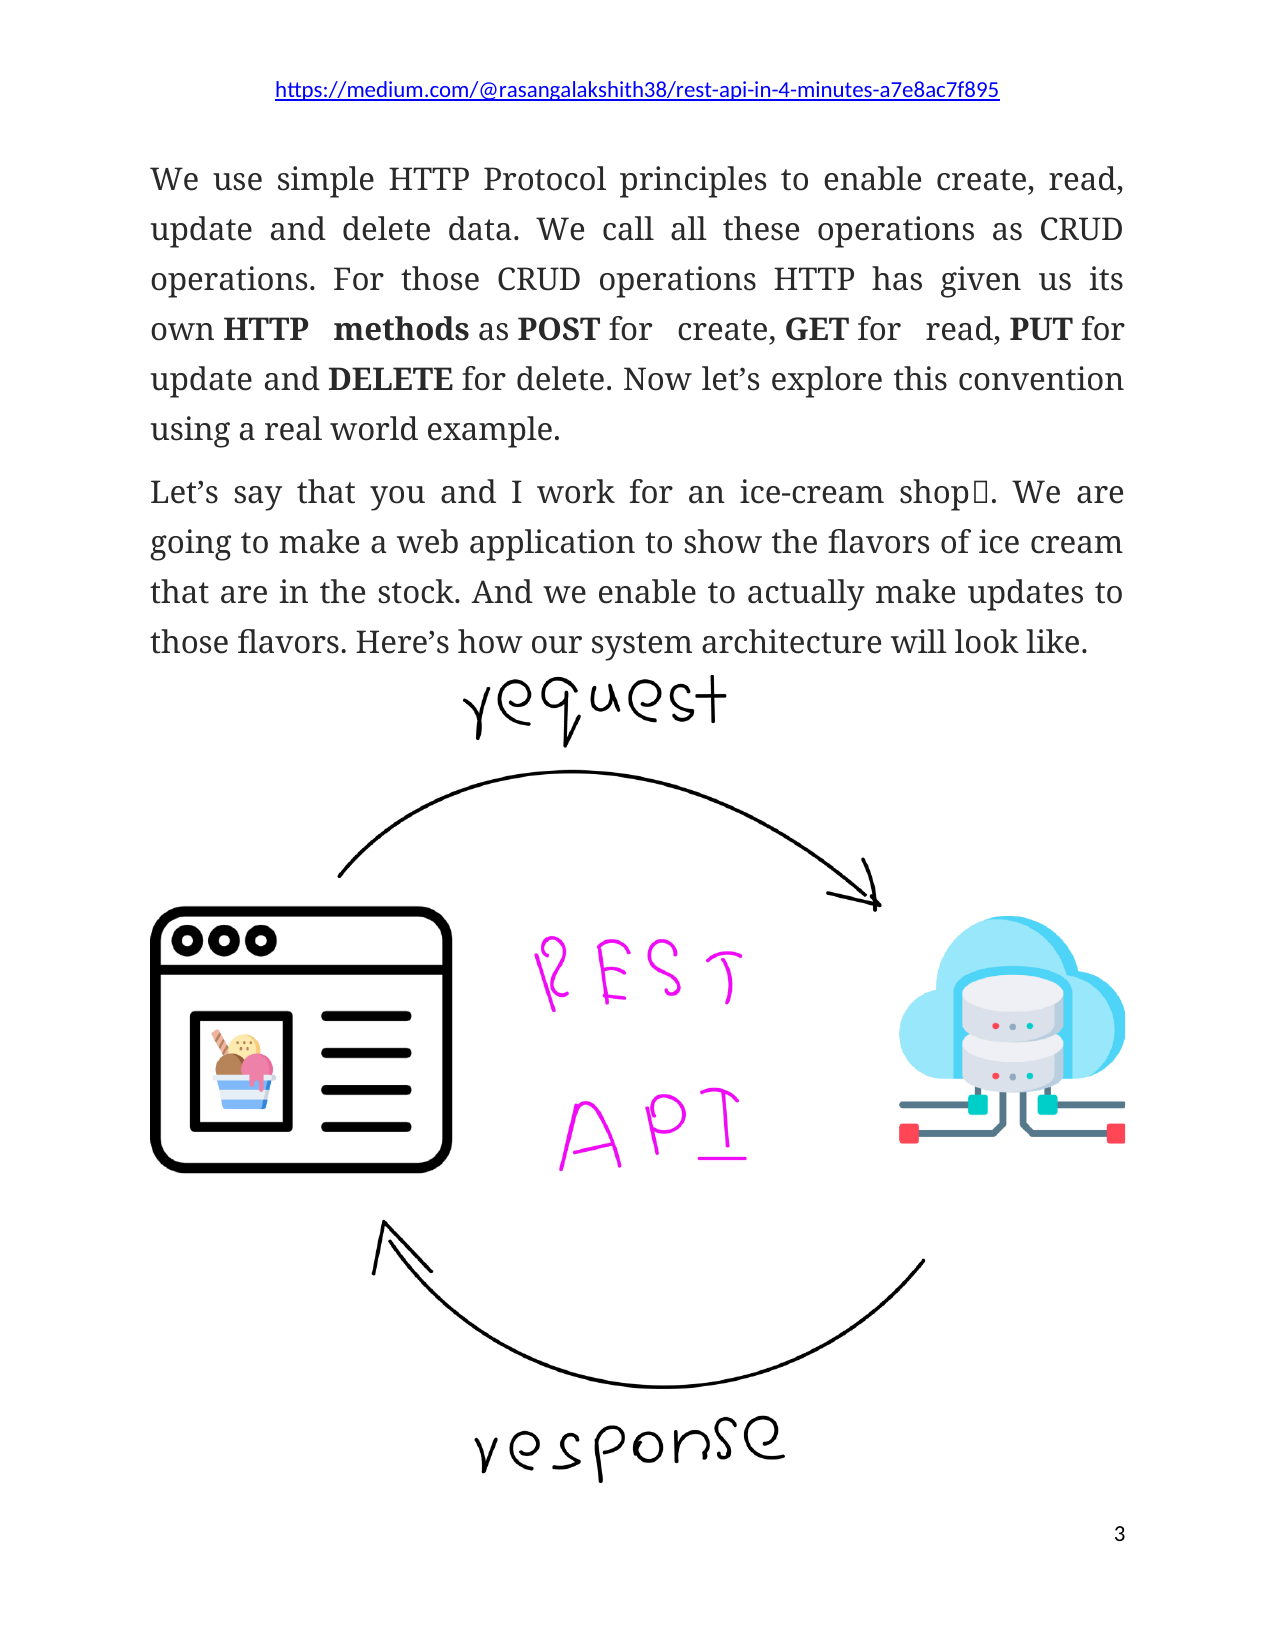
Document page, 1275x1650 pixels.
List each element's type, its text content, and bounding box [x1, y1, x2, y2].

picture [150, 675, 1125, 1483]
text We use simple HTTP Protocol principles to enable create, read, update and delete data. We call all these operations as CRUD operations. For those CRUD operations HTTP has given us its own HTTP methods as POST for create, GET for read, PUT for update and DELETE for delete. Now let’s explore this convention using a real world example. [150, 150, 1125, 450]
text Let’s say that you and I work for an ice-cream shop🍦. We are going to make a web application to show the flavors of ice cream that are in the stock. And we enable to actually make updates to those flavors. Here’s how our system architecture will look like. [150, 462, 1125, 662]
